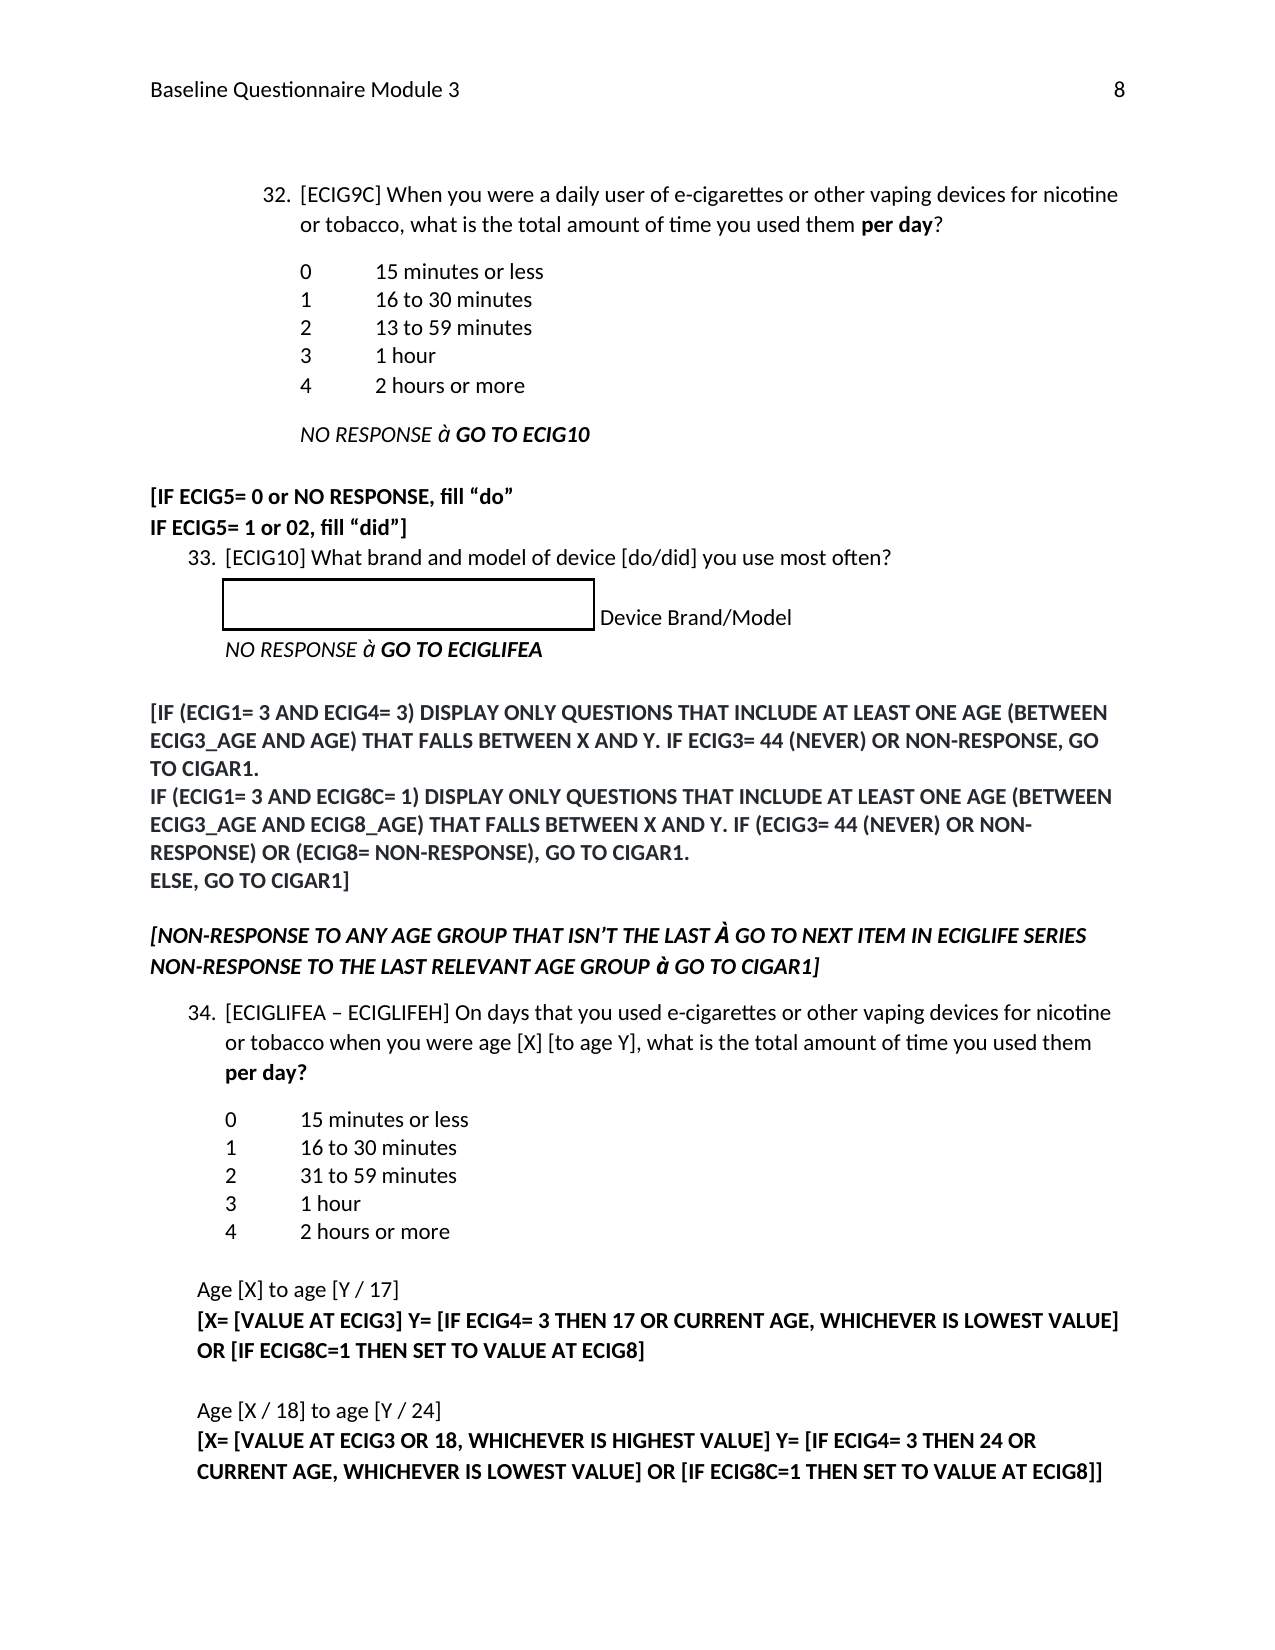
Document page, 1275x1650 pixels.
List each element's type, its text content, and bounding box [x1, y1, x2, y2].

text 4 2 hours or more [225, 1217, 1125, 1245]
text [non-response to any age group that isn’t the last à GO TO NEXT ITEM IN ECIGLIFE SERIES [150, 919, 1125, 950]
text 1 16 to 30 minutes [225, 1133, 1125, 1161]
text 0 15 minutes or less [225, 1105, 1125, 1133]
text NO RESPONSE à GO TO ECIG10 [300, 418, 1125, 450]
text IF ECIG5= 1 or 02, fill “did”] [150, 513, 1125, 541]
list [ECIG10] What brand and model of device [do/did] you use most often? [187, 543, 1125, 571]
text non-response to the last relevant age group à GO TO CIGAR1] [150, 950, 1125, 981]
list [X= [VALUE AT ECIG3] Y= [IF ECIG4= 3 THEN 17 OR CURRENT AGE, WHICHEVER IS LOWEST VALUE] OR [IF ECIG8C=1 THEN SET TO VALUE AT ECIG8] [197, 1306, 1125, 1364]
list [X= [VALUE AT ECIG3 OR 18, WHICHEVER IS HIGHEST VALUE] Y= [IF ECIG4= 3 THEN 24 OR CURRENT AGE, WHICHEVER IS LOWEST VALUE] OR [IF ECIG8C=1 THEN SET TO VALUE AT ECIG8]] [197, 1427, 1125, 1485]
list [ECIGLIFEA – ECIGLIFEH] On days that you used e-cigarettes or other vaping devices for nicotine or tobacco when you were age [X] [to age Y], what is the total amount of time you used them per day? [187, 998, 1125, 1086]
text 4 2 hours or more [300, 372, 1125, 399]
text 0 15 minutes or less [300, 257, 1125, 285]
list Age [X / 18] to age [Y / 24] [197, 1396, 1125, 1424]
text [IF (ECIG1= 3 AND ECIG4= 3) DISPLAY ONLY QUESTIONS THAT INCLUDE AT LEAST ONE AGE (BETWEEN ECIG3_AGE AND AGE) THAT FALLS BETWEEN X AND Y. IF ECIG3= 44 (NEVER) OR NON-RESPONSE, GO TO CIGAR1. IF (ECIG1= 3 AND ECIG8C= 1) DISPLAY ONLY QUESTIONS THAT INCLUDE AT LEAST ONE AGE (BETWEEN ECIG3_AGE AND ECIG8_AGE) THAT FALLS BETWEEN X AND Y. IF (ECIG3= 44 (NEVER) OR NON-RESPONSE) OR (ECIG8= NON-RESPONSE), GO TO CIGAR1. ELSE, GO TO CIGAR1] [150, 698, 1125, 894]
list Device Brand/Model [600, 603, 1125, 631]
text 3 1 hour [225, 1189, 1125, 1217]
list Age [X] to age [Y / 17] [197, 1276, 1125, 1304]
text 1 16 to 30 minutes [300, 285, 1125, 313]
text [IF ECIG5= 0 or NO RESPONSE, fill “do” [150, 482, 1125, 510]
list [ECIG9C] When you were a daily user of e-cigarettes or other vaping devices for nicotine or tobacco, what is the total amount of time you used them per day? [262, 180, 1125, 238]
list NO RESPONSE à GO TO ECIGLIFEA [197, 633, 1125, 665]
text 3 1 hour [300, 341, 1125, 369]
text 2 13 to 59 minutes [300, 313, 1125, 341]
text 2 31 to 59 minutes [225, 1161, 1125, 1189]
